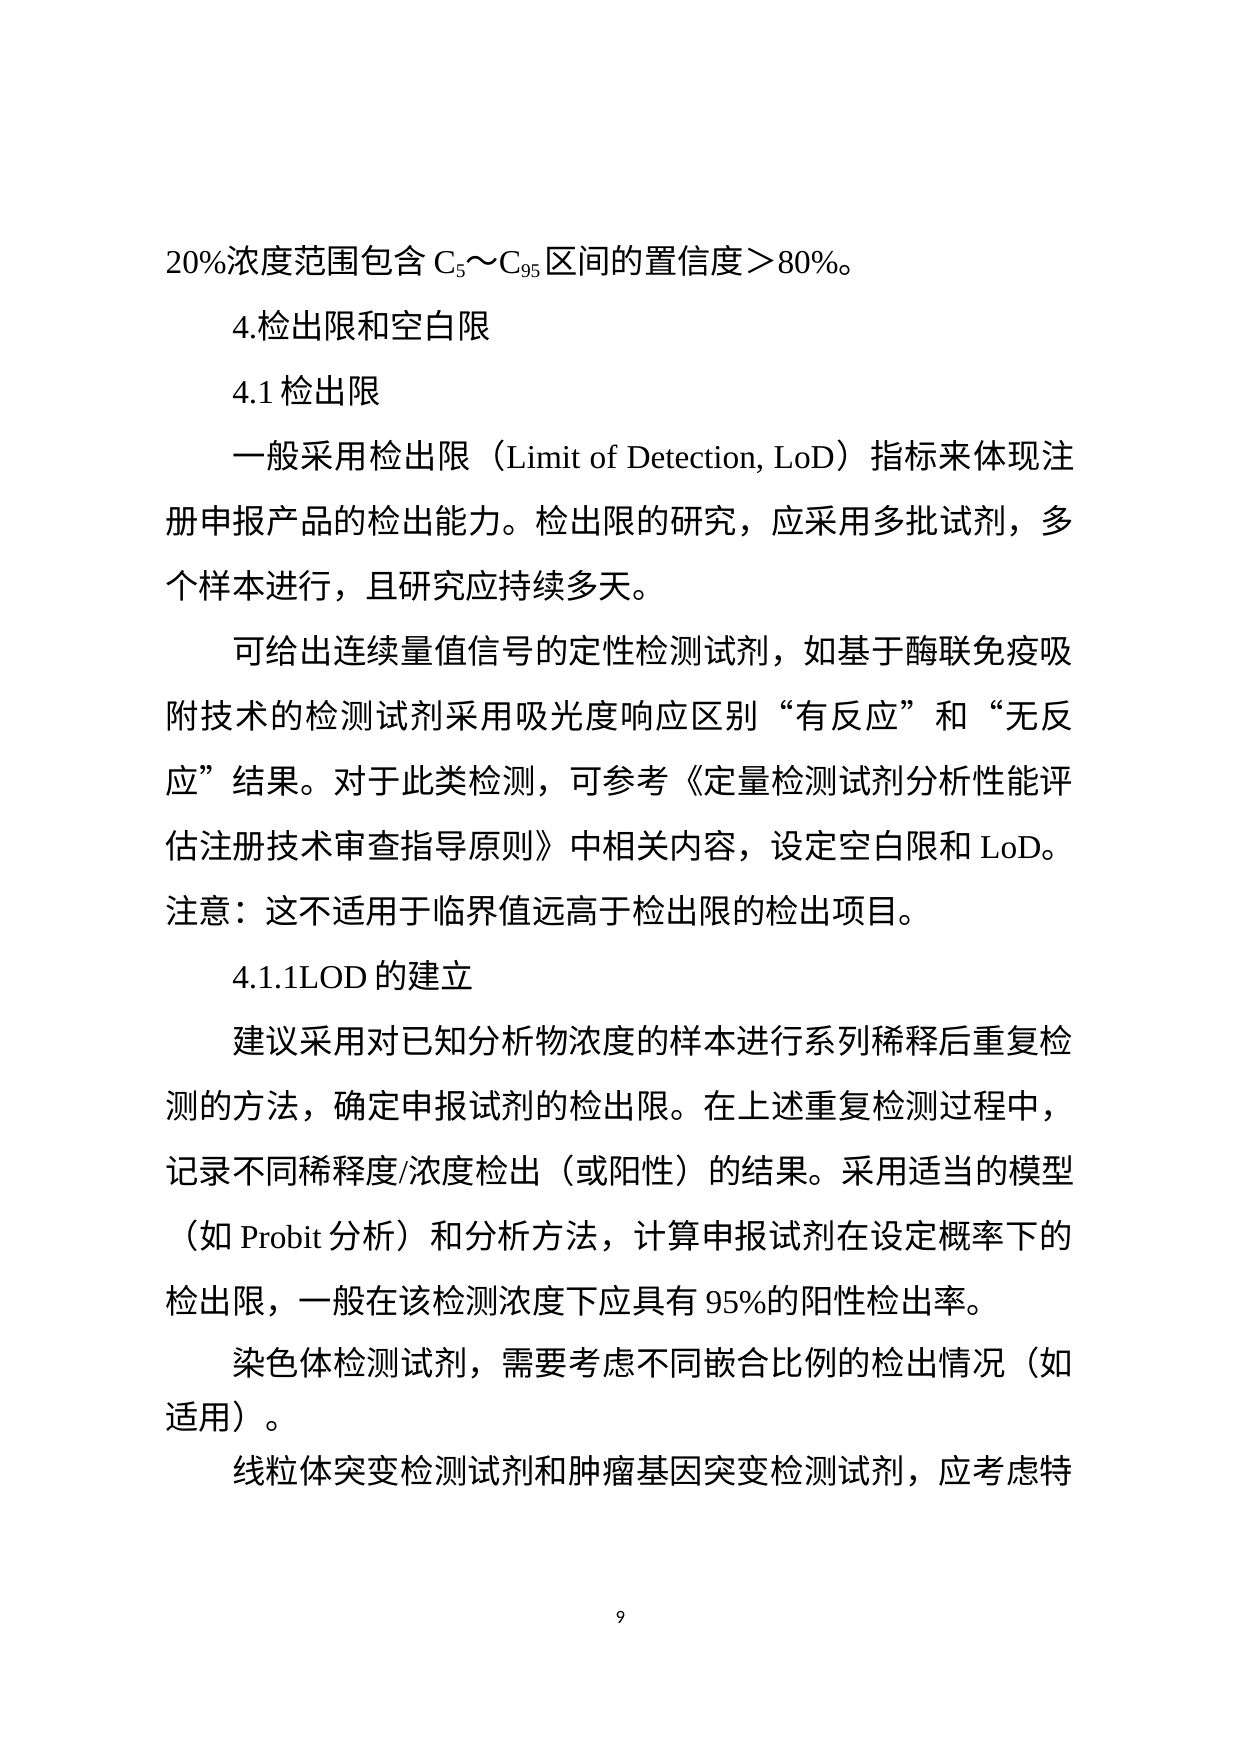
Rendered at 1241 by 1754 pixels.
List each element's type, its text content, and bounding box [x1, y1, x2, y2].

list 可给出连续量值信号的定性检测试剂，如基于酶联免疫吸附技术的检测试剂采用吸光度响应区别“有反应”和“无反应”结果。对于此类检测，可参考《定量检测试剂分析性能评估注册技术审查指导原则》中相关内容，设定空白限和LoD。注意：这不适用于临界值远高于检出限的检出项目。 [165, 617, 1075, 942]
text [165, 1440, 1075, 1494]
list 建议采用对已知分析物浓度的样本进行系列稀释后重复检测的方法，确定申报试剂的检出限。在上述重复检测过程中，记录不同稀释度/浓度检出（或阳性）的结果。采用适当的模型（如Probit分析）和分析方法，计算申报试剂在设定概率下的检出限，一般在该检测浓度下应具有95%的阳性检出率。 [165, 1007, 1075, 1332]
text 4.检出限和空白限 [165, 292, 1075, 357]
list 4.1.1LOD的建立 [165, 942, 1075, 1007]
text 染色体检测试剂，需要考虑不同嵌合比例的检出情况（如适用）。 [165, 1332, 1075, 1440]
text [165, 227, 1075, 292]
text 4.1检出限 [165, 357, 1075, 422]
list 一般采用检出限（Limit of Detection, LoD）指标来体现注册申报产品的检出能力。检出限的研究，应采用多批试剂，多个样本进行，且研究应持续多天。 [165, 422, 1075, 617]
